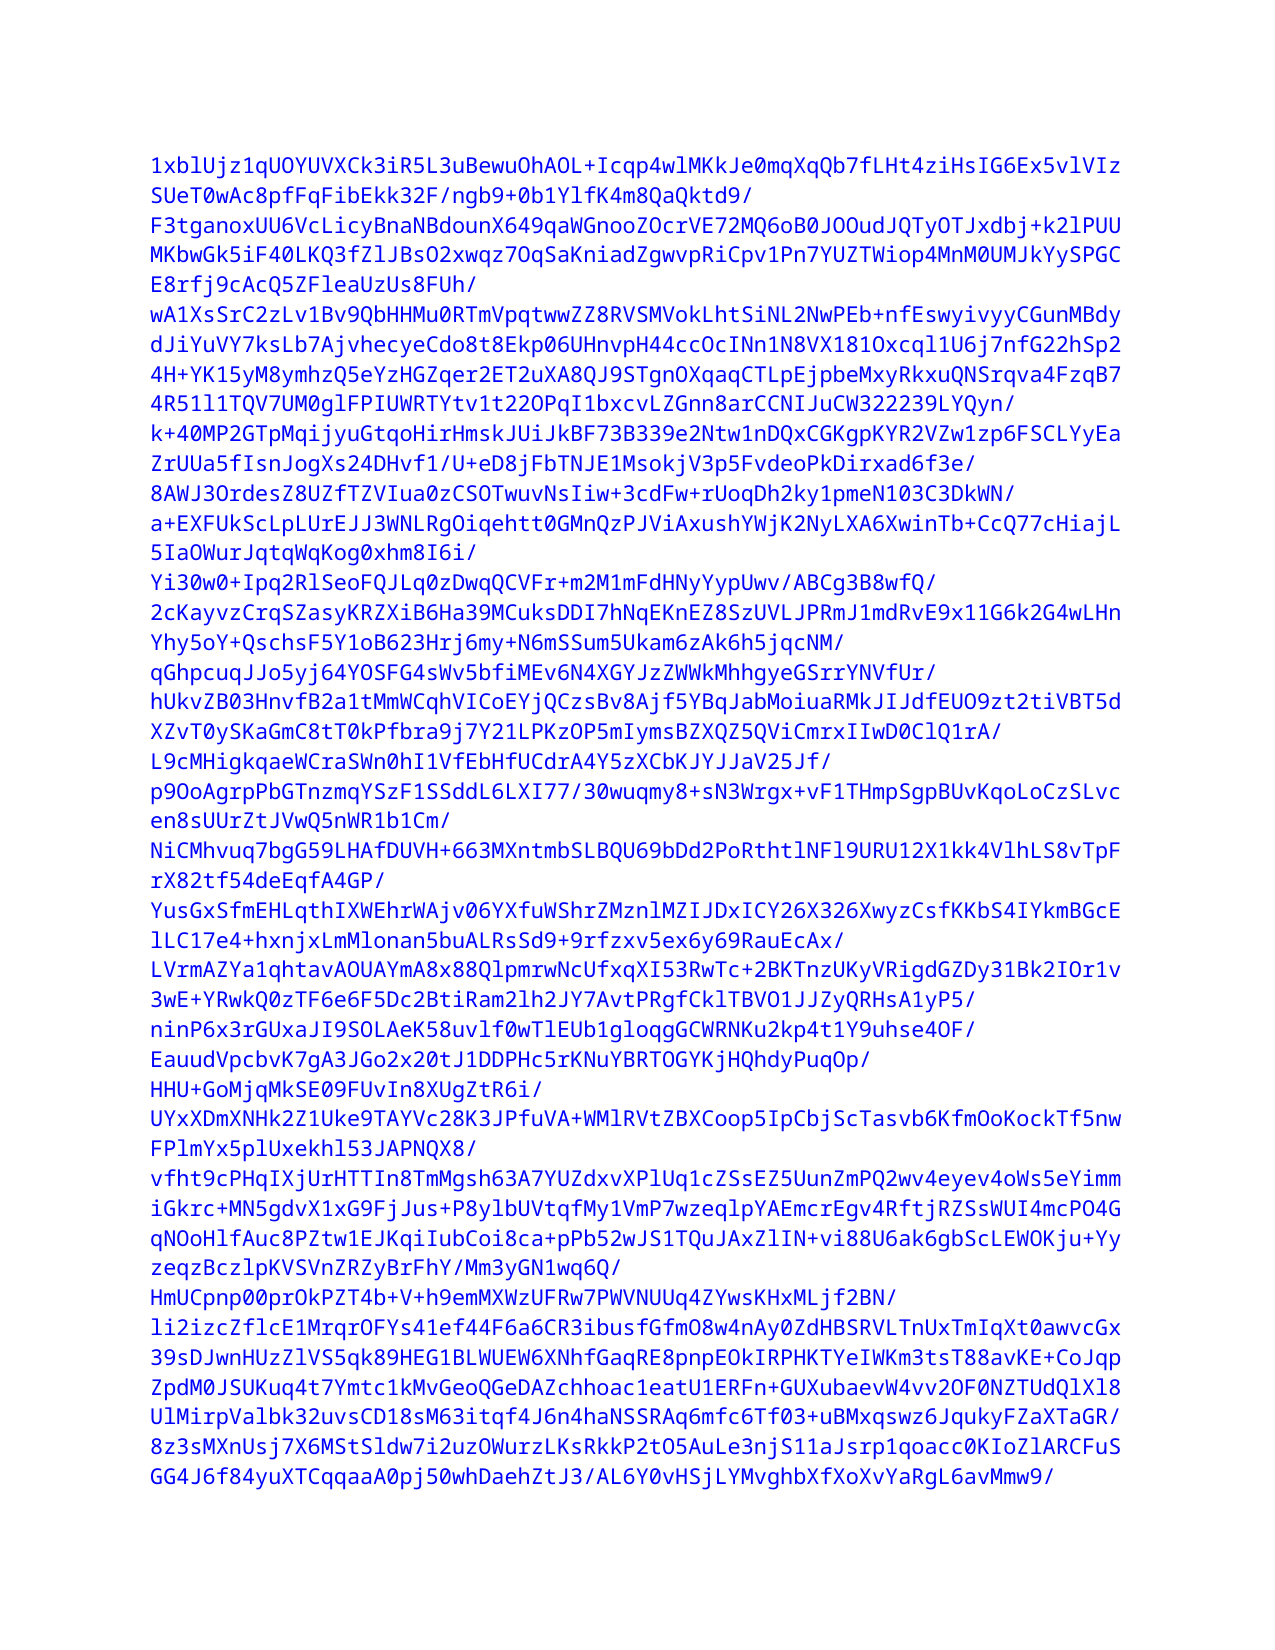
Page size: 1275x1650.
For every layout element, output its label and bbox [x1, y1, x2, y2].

text [150, 150, 1125, 1491]
